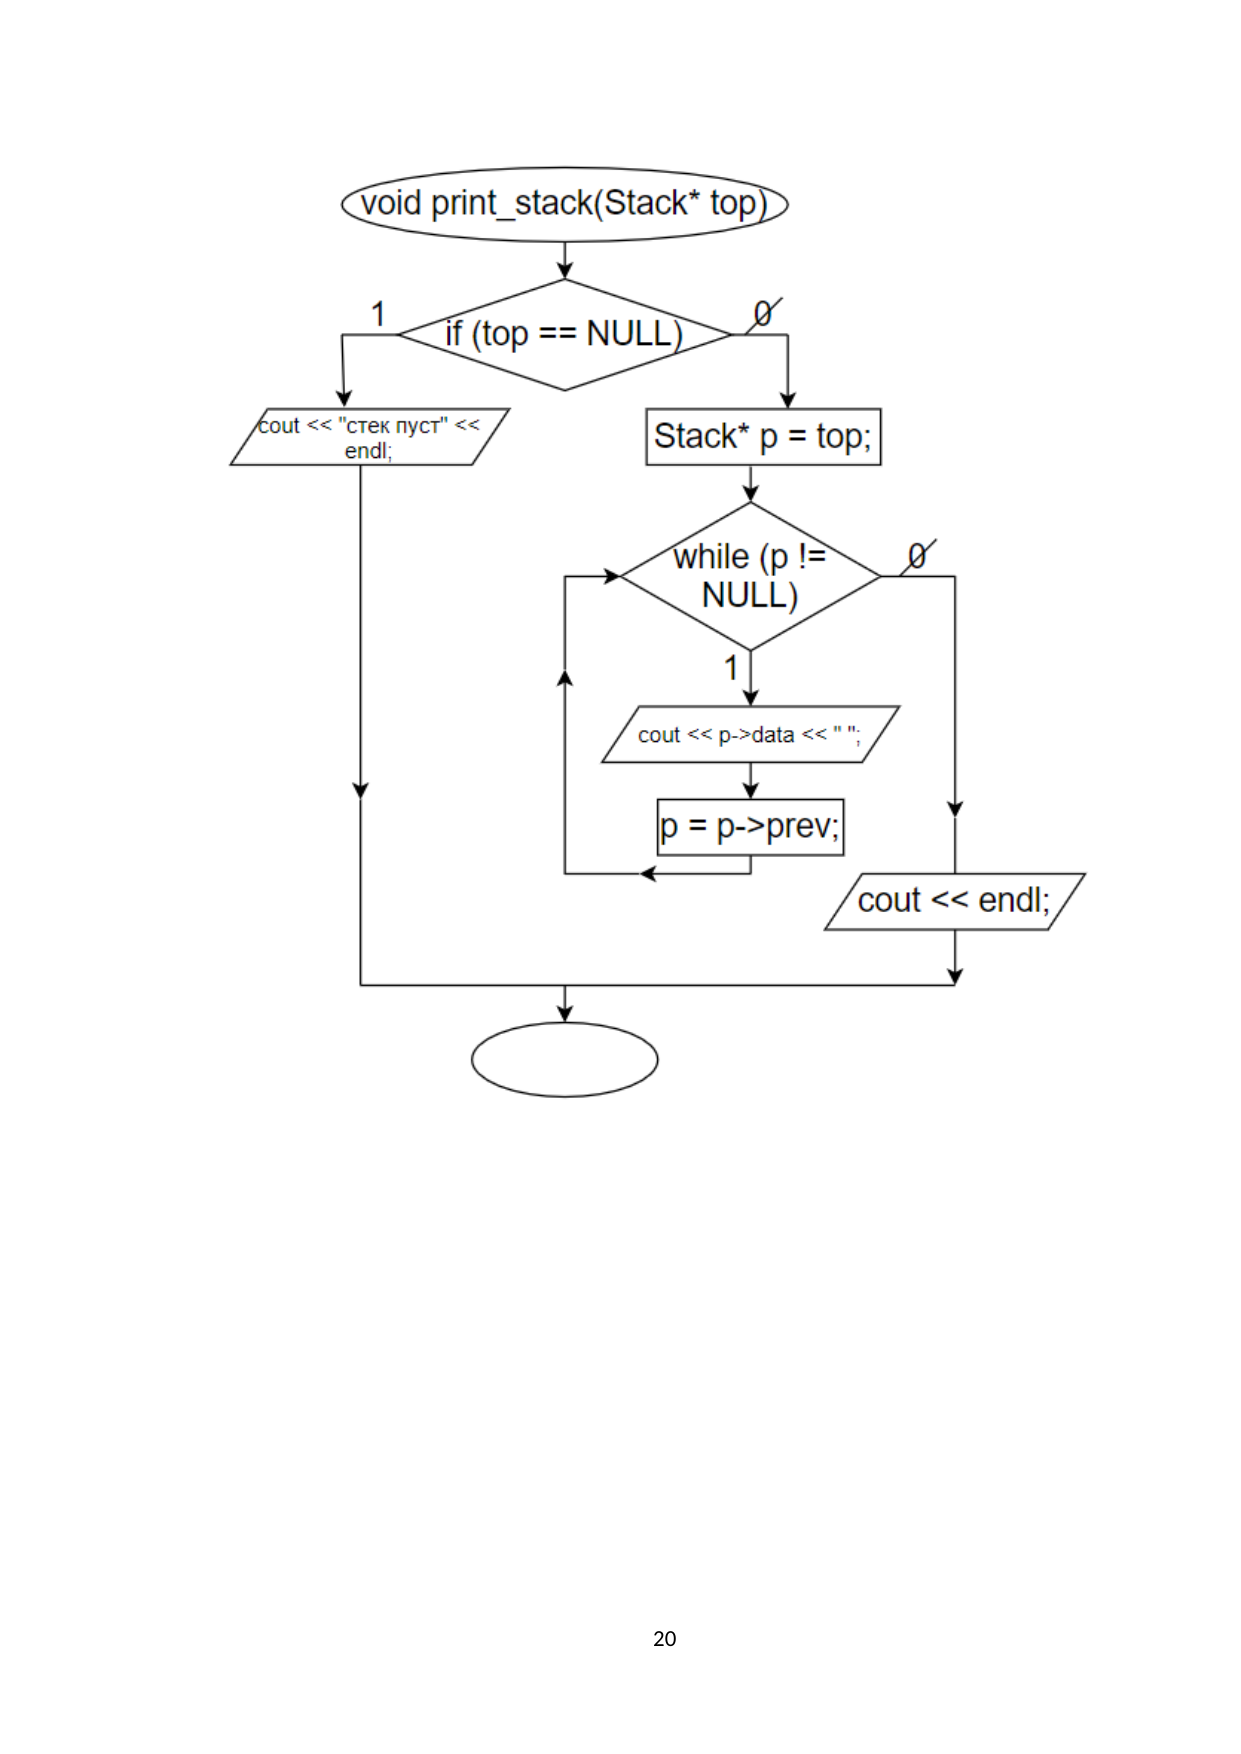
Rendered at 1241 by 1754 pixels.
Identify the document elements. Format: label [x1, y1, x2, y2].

picture [177, 118, 1152, 1141]
